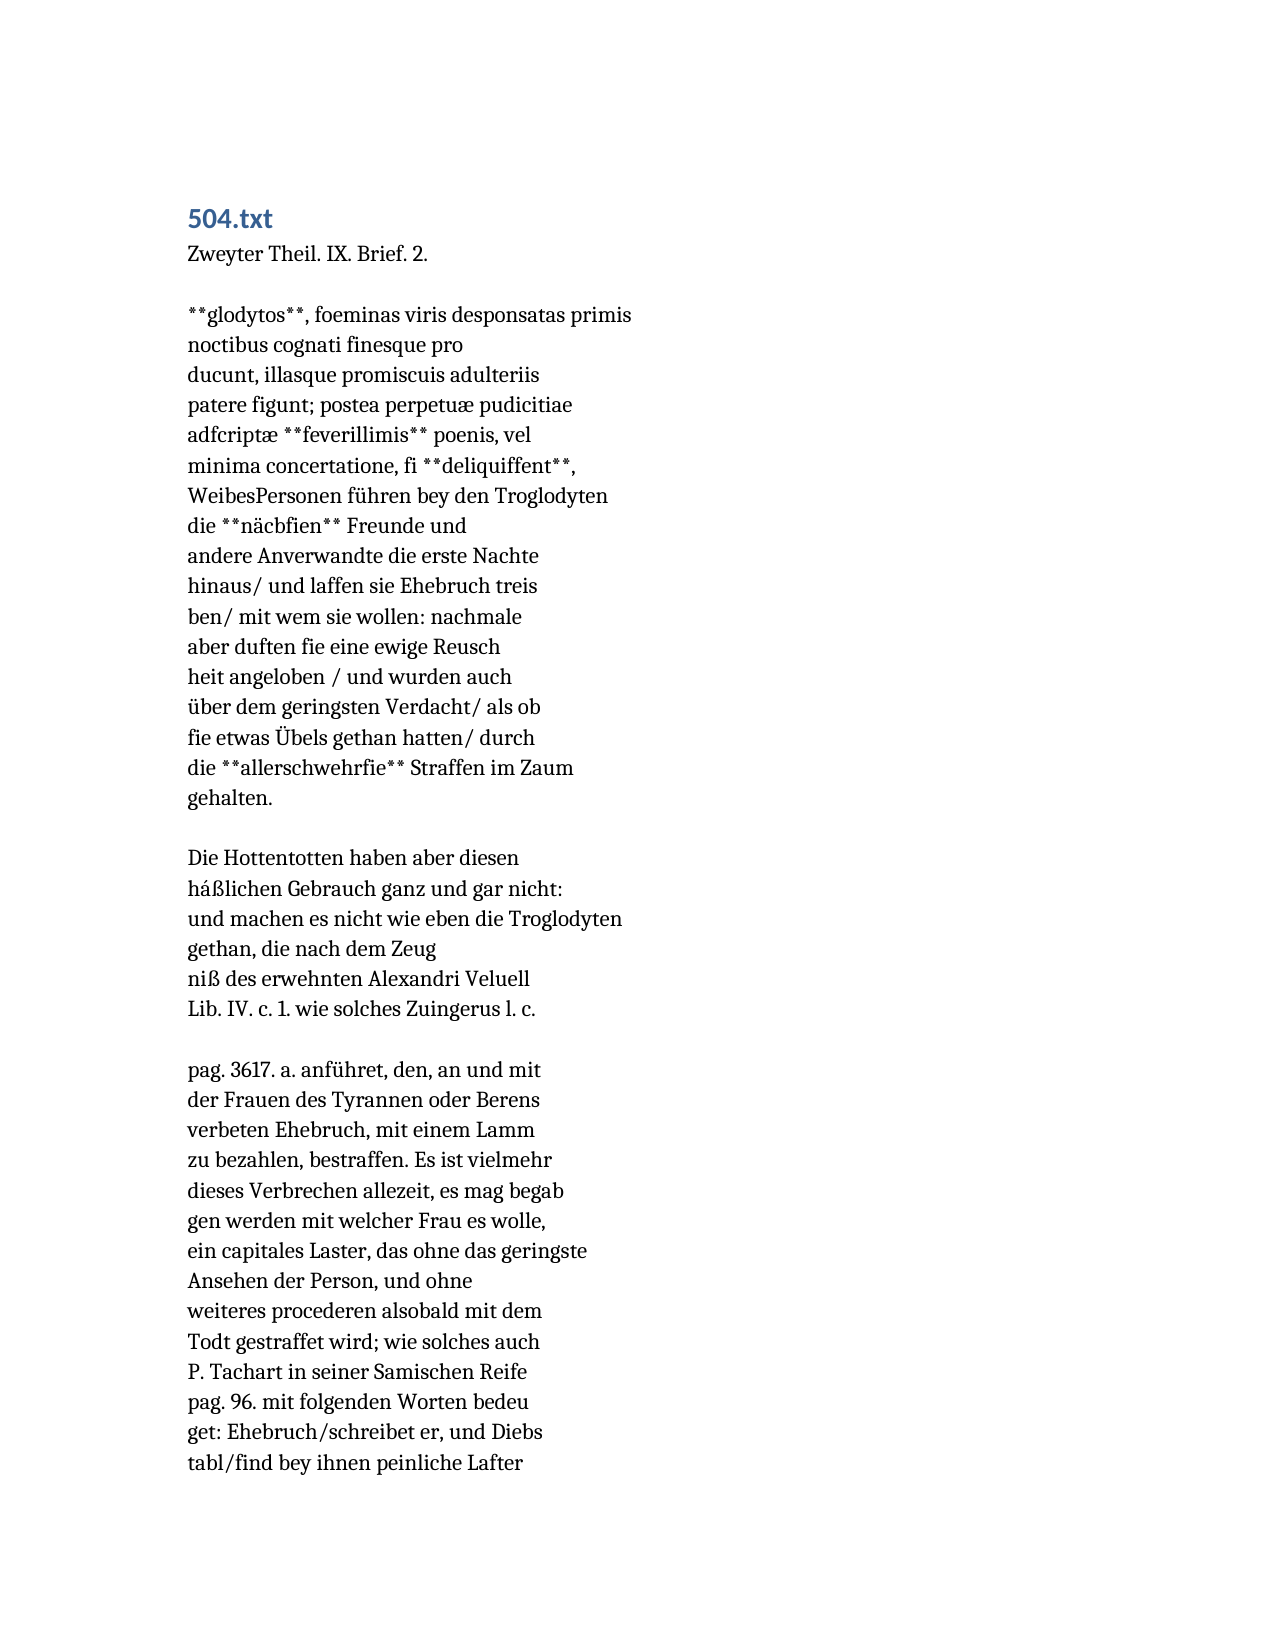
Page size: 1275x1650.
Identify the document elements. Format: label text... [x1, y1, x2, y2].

subtitle 504.txt [187, 200, 1087, 236]
